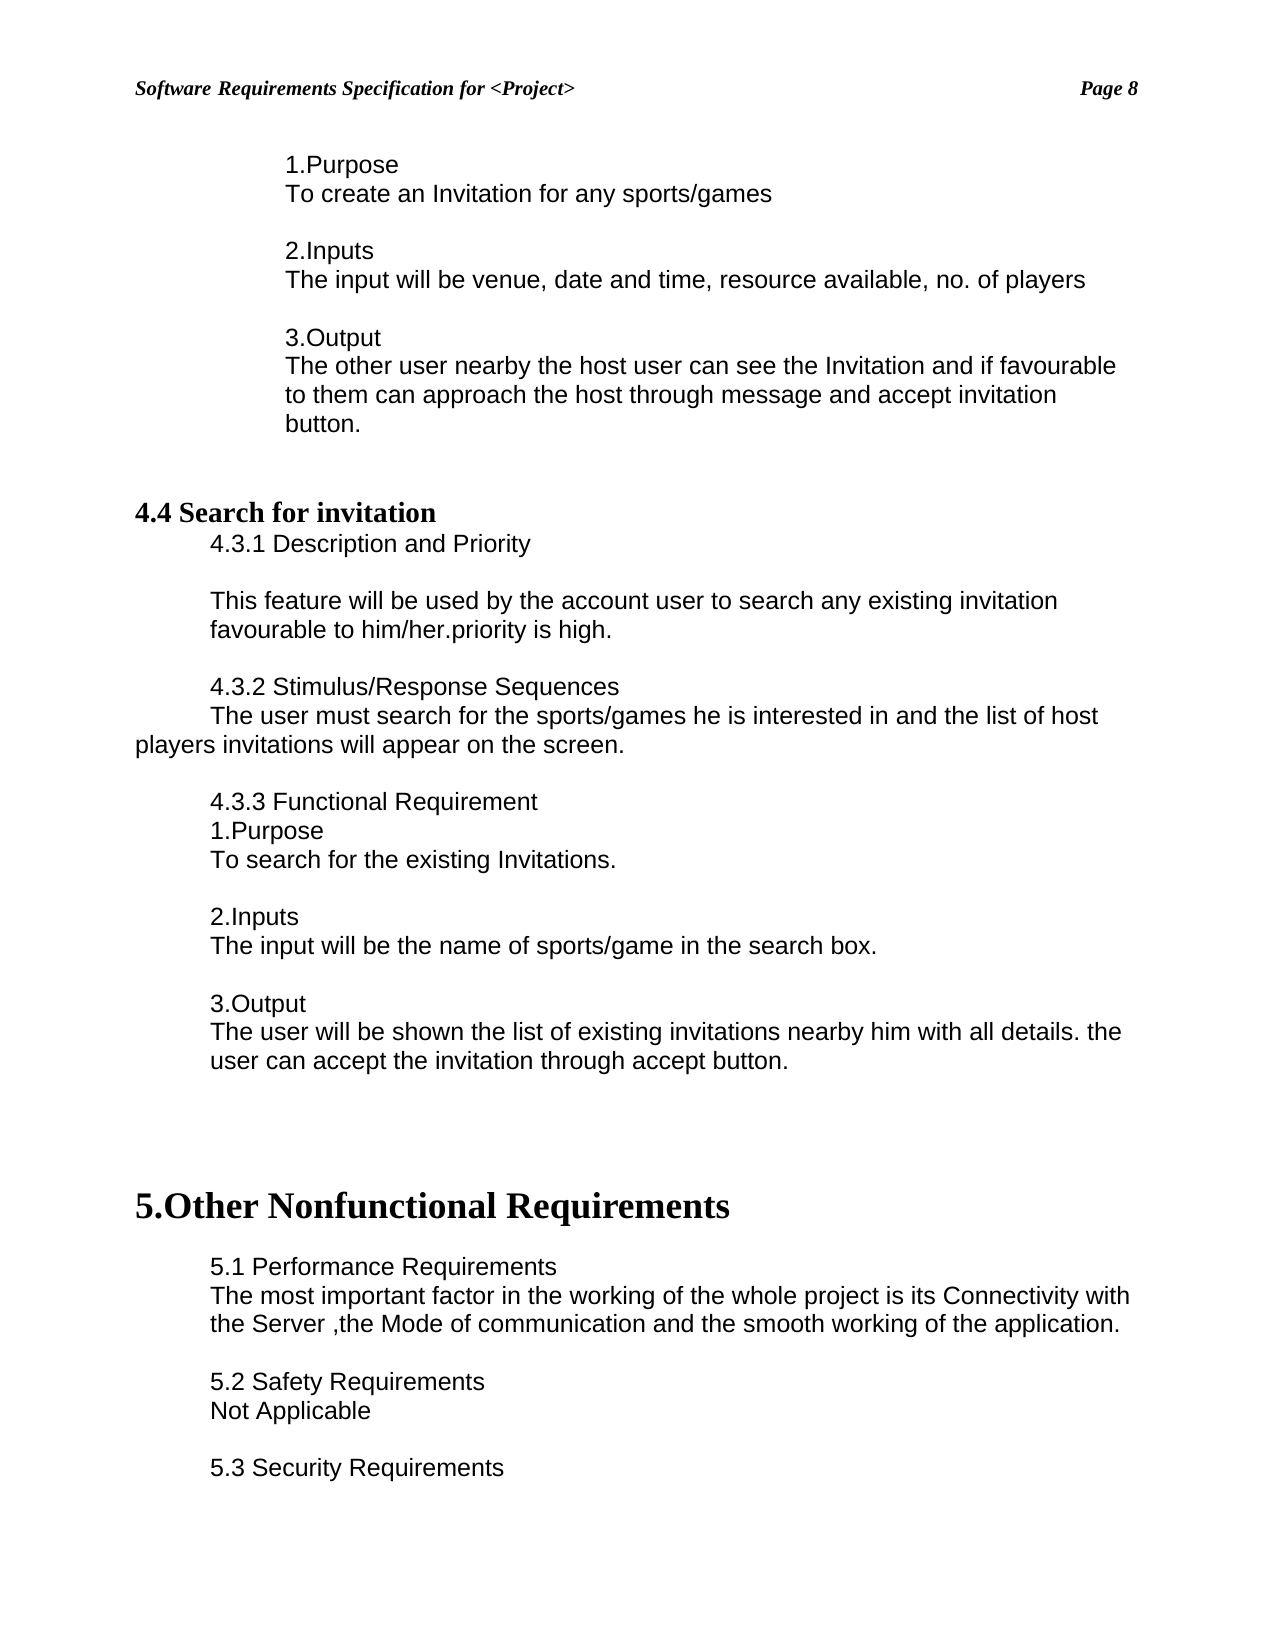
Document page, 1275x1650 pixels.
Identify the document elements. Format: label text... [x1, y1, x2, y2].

text 5.3 Security Requirements [135, 1453, 1140, 1482]
text 4.3.3 Functional Requirement [135, 787, 1140, 816]
text To create an Invitation for any sports/games [210, 179, 1140, 207]
text To search for the existing Invitations. [135, 845, 1140, 873]
text 5.1 Performance Requirements [135, 1252, 1140, 1281]
text 1.Purpose [135, 816, 1140, 845]
text Not Applicable [135, 1396, 1140, 1424]
text 4.3.1 Description and Priority [135, 528, 1140, 557]
text The user must search for the sports/games he is interested in and the list of host players invitations will appear on the screen. [135, 701, 1140, 758]
text The input will be the name of sports/game in the search box. [135, 931, 1140, 960]
text The input will be venue, date and time, resource available, no. of players [210, 265, 1140, 294]
subtitle 5.Other Nonfunctional Requirements [135, 1184, 1140, 1227]
text The most important factor in the working of the whole project is its Connectivity with the Server ,the Mode of communication and the smooth working of the application. [210, 1281, 1140, 1338]
text 1.Purpose [210, 150, 1140, 179]
text This feature will be used by the account user to search any existing invitation favourable to him/her.priority is high. [210, 586, 1140, 643]
text 4.4 Search for invitation [135, 495, 1140, 528]
text The other user nearby the host user can see the Invitation and if favourable to them can approach the host through message and accept invitation button. [285, 351, 1140, 437]
text 3.Output [210, 322, 1140, 351]
text 3.Output [135, 988, 1140, 1017]
text 2.Inputs [135, 902, 1140, 931]
text 4.3.2 Stimulus/Response Sequences [135, 672, 1140, 701]
text 5.2 Safety Requirements [135, 1367, 1140, 1396]
text 2.Inputs [210, 236, 1140, 265]
text The user will be shown the list of existing invitations nearby him with all details. the user can accept the invitation through accept button. [210, 1017, 1140, 1075]
